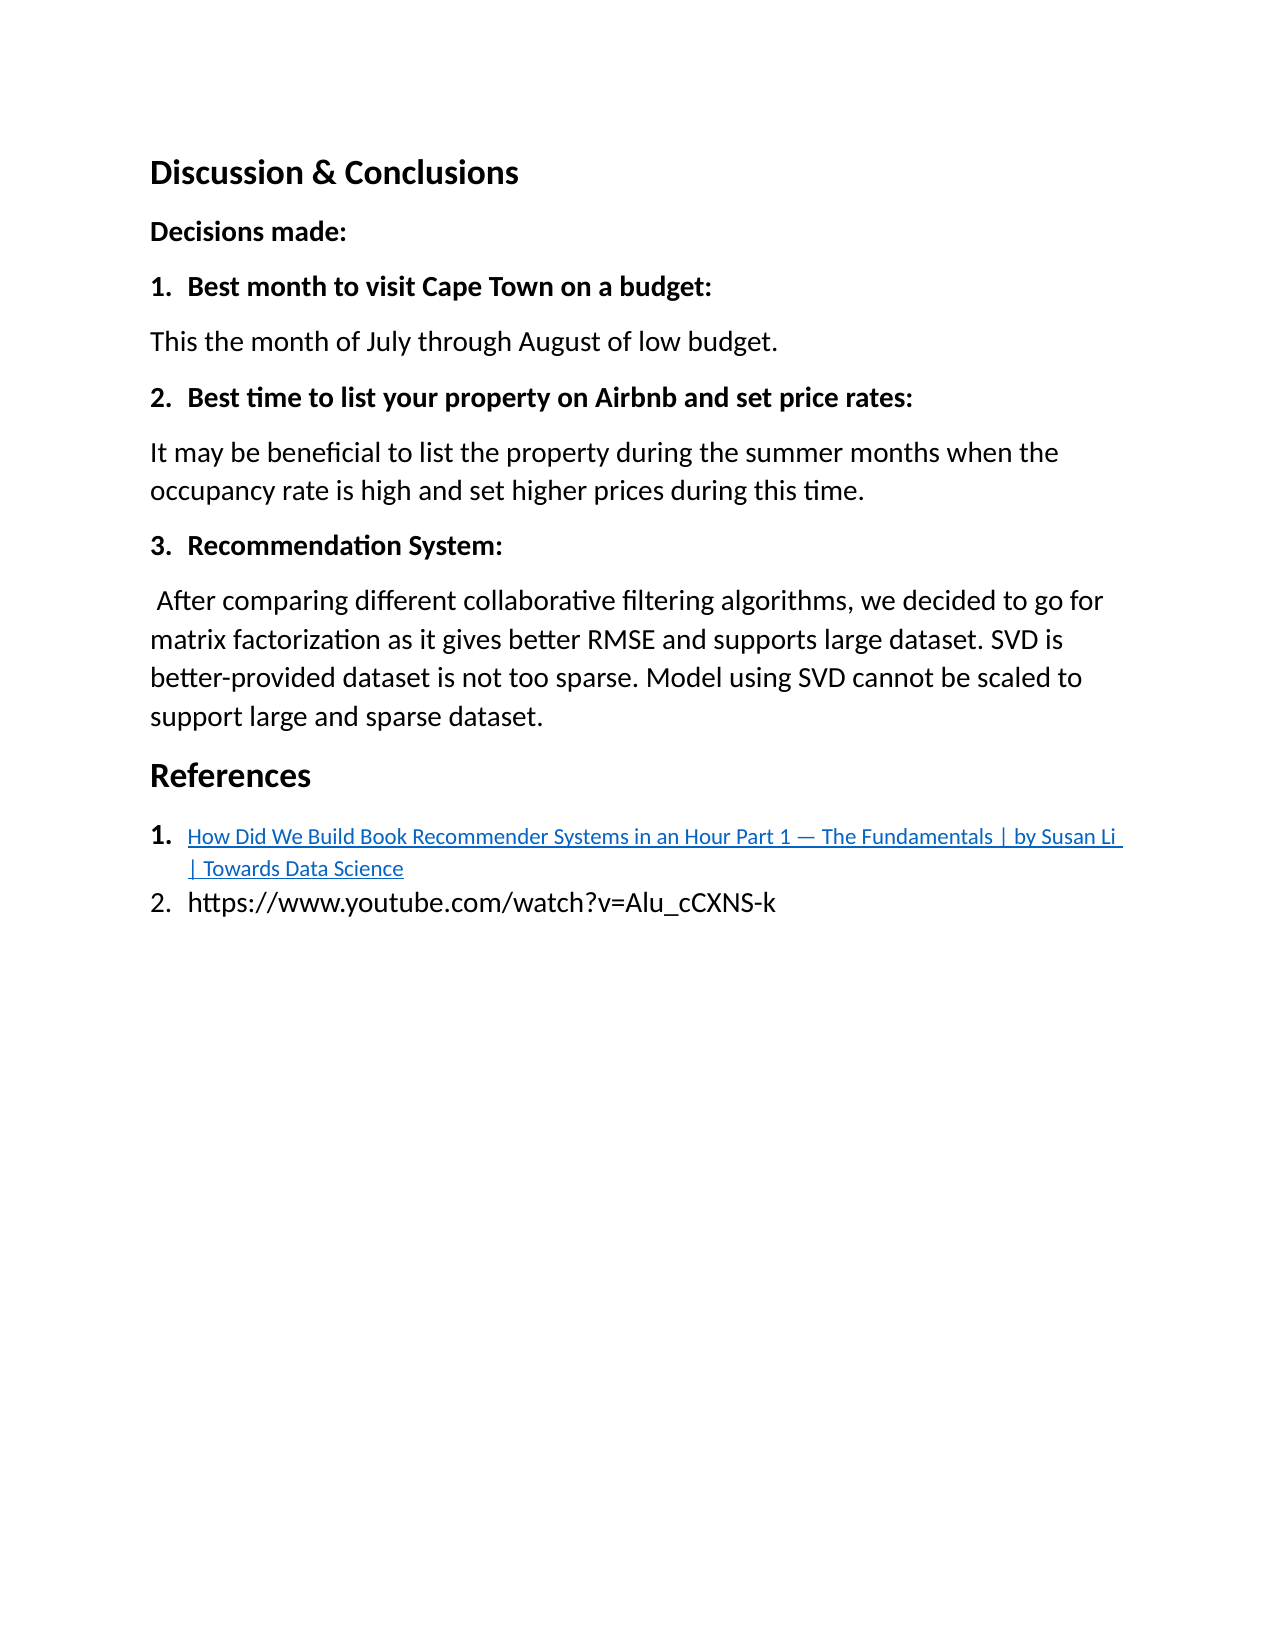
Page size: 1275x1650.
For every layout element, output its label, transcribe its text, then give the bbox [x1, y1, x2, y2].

list Best month to visit Cape Town on a budget: [150, 268, 1125, 304]
text It may be beneficial to list the property during the summer months when the occupancy rate is high and set higher prices during this time. [150, 434, 1125, 508]
list How Did We Build Book Recommender Systems in an Hour Part 1 — The Fundamentals | by Susan Li | Towards Data Science [150, 816, 1125, 882]
text References [150, 753, 1125, 796]
list Recommendation System: [150, 527, 1125, 563]
text After comparing different collaborative filtering algorithms, we decided to go for matrix factorization as it gives better RMSE and supports large dataset. SVD is better-provided dataset is not too sparse. Model using SVD cannot be scaled to support large and sparse dataset. [150, 582, 1125, 733]
text Discussion & Conclusions [150, 150, 1125, 193]
list Best time to list your property on Airbnb and set price rates: [150, 379, 1125, 414]
text This the month of July through August of low budget. [150, 323, 1125, 359]
list https://www.youtube.com/watch?v=Alu_cCXNS-k [150, 884, 1125, 920]
text Decisions made: [150, 213, 1125, 249]
